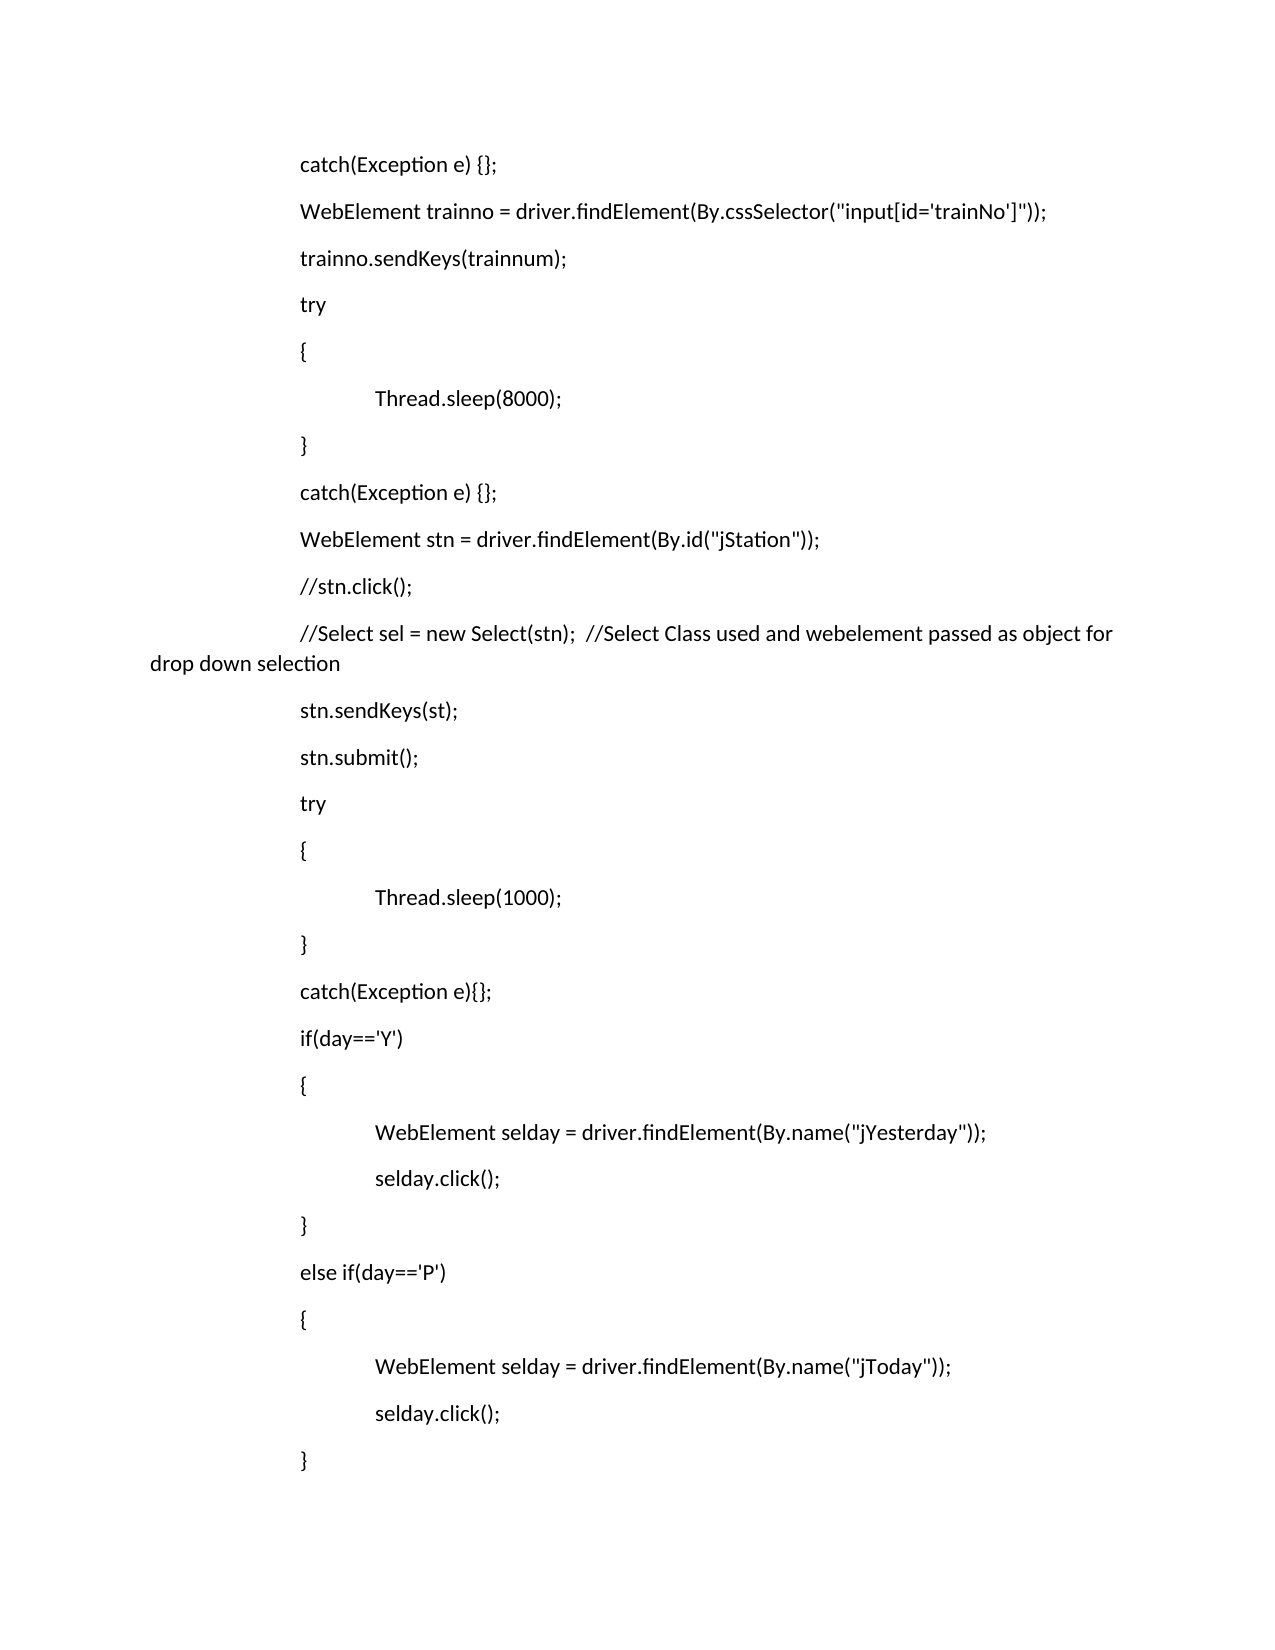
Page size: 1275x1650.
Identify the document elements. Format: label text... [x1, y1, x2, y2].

text } [150, 930, 1125, 958]
text } [150, 1446, 1125, 1474]
text catch(Exception e){}; [150, 977, 1125, 1005]
text WebElement selday = driver.findElement(By.name("jYesterday")); [150, 1118, 1125, 1146]
text { [150, 1071, 1125, 1099]
text trainno.sendKeys(trainnum); [150, 244, 1125, 272]
text catch(Exception e) {}; [150, 478, 1125, 506]
text try [150, 789, 1125, 818]
text //Select sel = new Select(stn); //Select Class used and webelement passed as object for drop down selection [150, 619, 1125, 677]
text catch(Exception e) {}; [150, 150, 1125, 178]
text { [150, 1305, 1125, 1333]
text { [150, 337, 1125, 366]
text try [150, 291, 1125, 319]
text WebElement trainno = driver.findElement(By.cssSelector("input[id='trainNo']")); [150, 197, 1125, 225]
text WebElement selday = driver.findElement(By.name("jToday")); [150, 1352, 1125, 1380]
text selday.click(); [150, 1399, 1125, 1427]
text //stn.click(); [150, 572, 1125, 600]
text WebElement stn = driver.findElement(By.id("jStation")); [150, 525, 1125, 553]
text stn.submit(); [150, 743, 1125, 771]
text { [150, 836, 1125, 864]
text Thread.sleep(1000); [150, 883, 1125, 911]
text selday.click(); [150, 1164, 1125, 1193]
text Thread.sleep(8000); [150, 384, 1125, 412]
text } [150, 1211, 1125, 1239]
text } [150, 431, 1125, 459]
text else if(day=='P') [150, 1258, 1125, 1286]
text stn.sendKeys(st); [150, 696, 1125, 724]
text if(day=='Y') [150, 1024, 1125, 1052]
